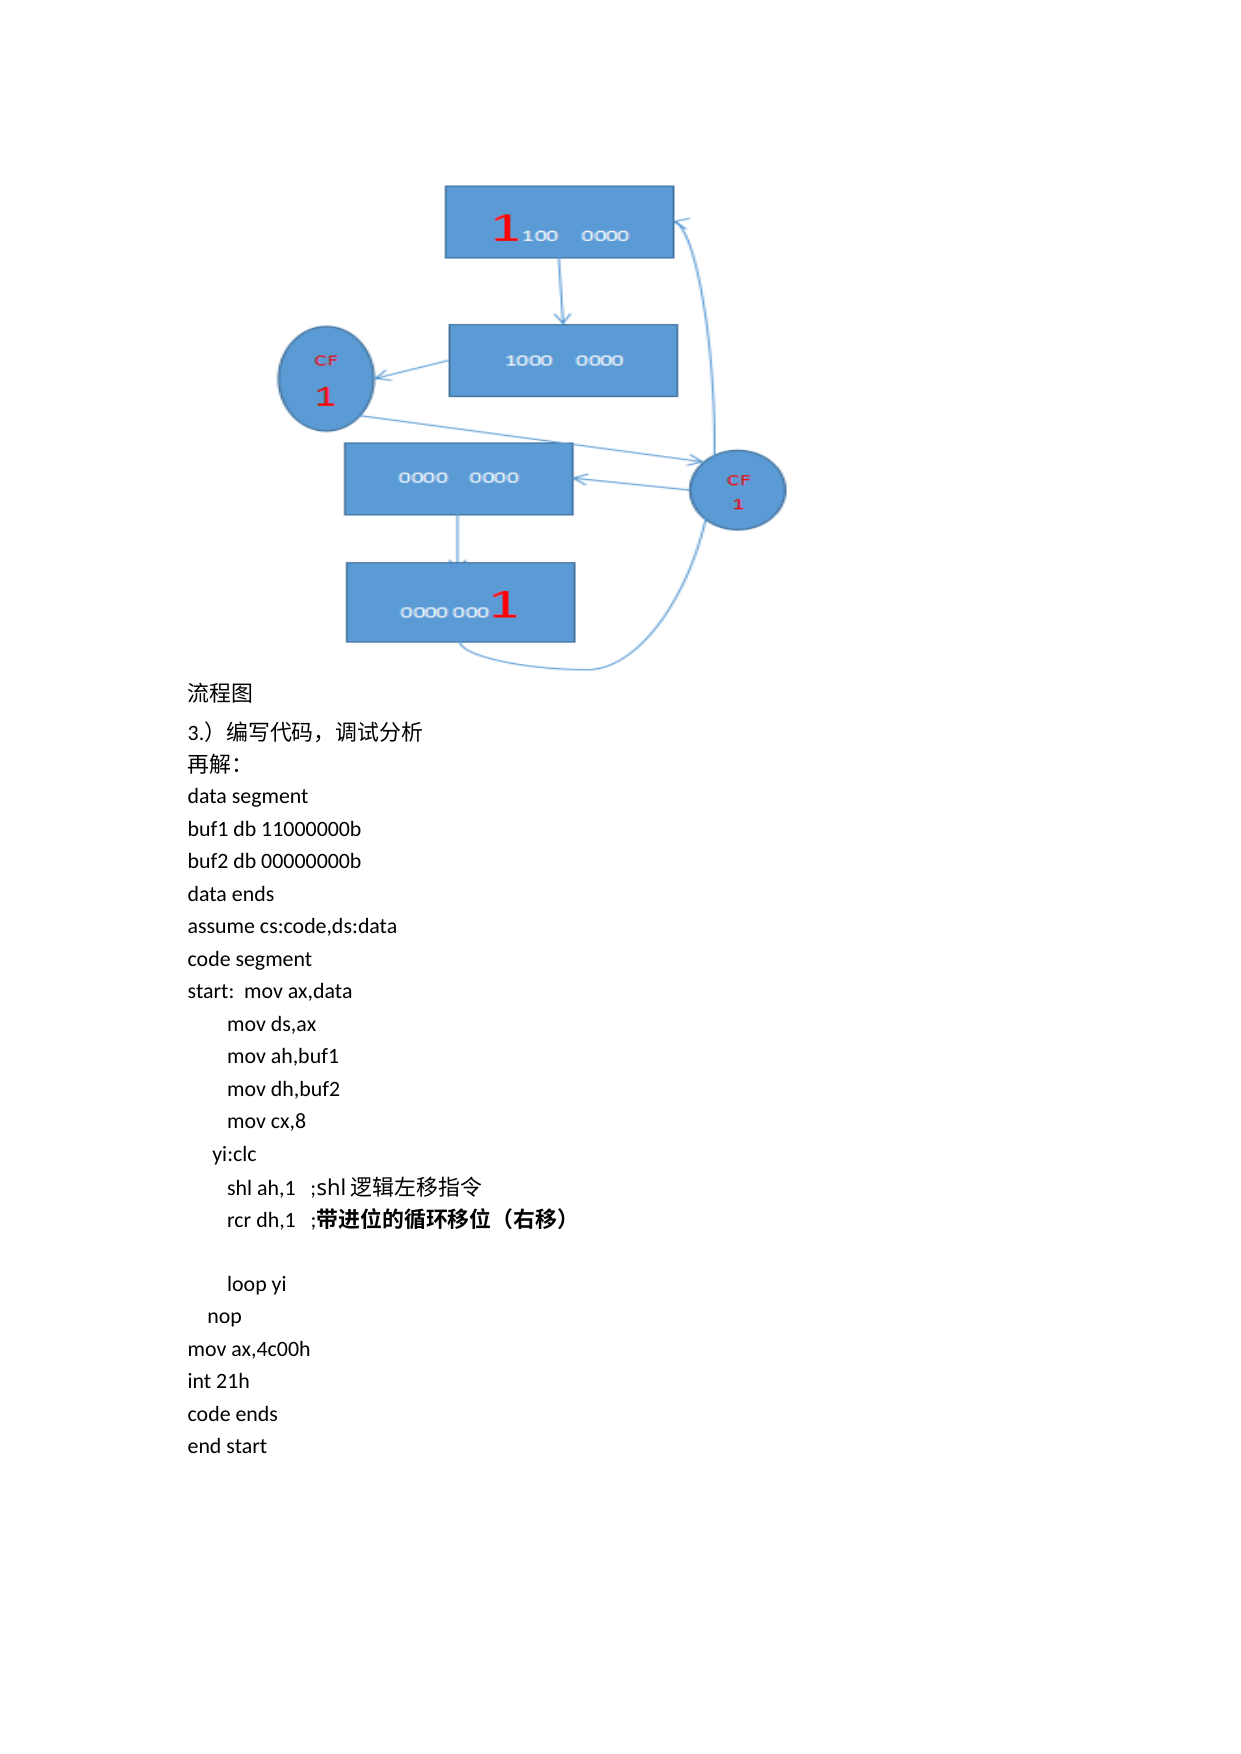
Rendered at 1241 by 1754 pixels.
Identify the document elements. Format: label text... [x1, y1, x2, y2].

text int 21h [187, 1364, 1053, 1397]
text mov ah,buf1 [187, 1039, 1053, 1072]
text loop yi [187, 1267, 1053, 1299]
text yi:clc [187, 1137, 1053, 1169]
text code segment [187, 942, 1053, 974]
text end start [187, 1429, 1053, 1462]
text assume cs:code,ds:data [187, 909, 1053, 942]
text data ends [187, 877, 1053, 909]
text mov cx,8 [187, 1104, 1053, 1137]
picture [253, 168, 800, 702]
text mov ds,ax [187, 1007, 1053, 1039]
text buf1 db 11000000b [187, 812, 1053, 844]
text buf2 db 00000000b [187, 844, 1053, 877]
text start: mov ax,data [187, 974, 1053, 1007]
text 再解： [187, 747, 1053, 779]
text nop [187, 1299, 1053, 1332]
text 3.）编写代码，调试分析 [187, 714, 1053, 747]
text mov ax,4c00h [187, 1332, 1053, 1364]
text shl ah,1 ;shl逻辑左移指令 [187, 1169, 1053, 1202]
text code ends [187, 1397, 1053, 1429]
list rcr dh,1 ;带进位的循环移位（右移） [187, 1202, 1053, 1234]
text data segment [187, 779, 1053, 812]
text mov dh,buf2 [187, 1072, 1053, 1104]
